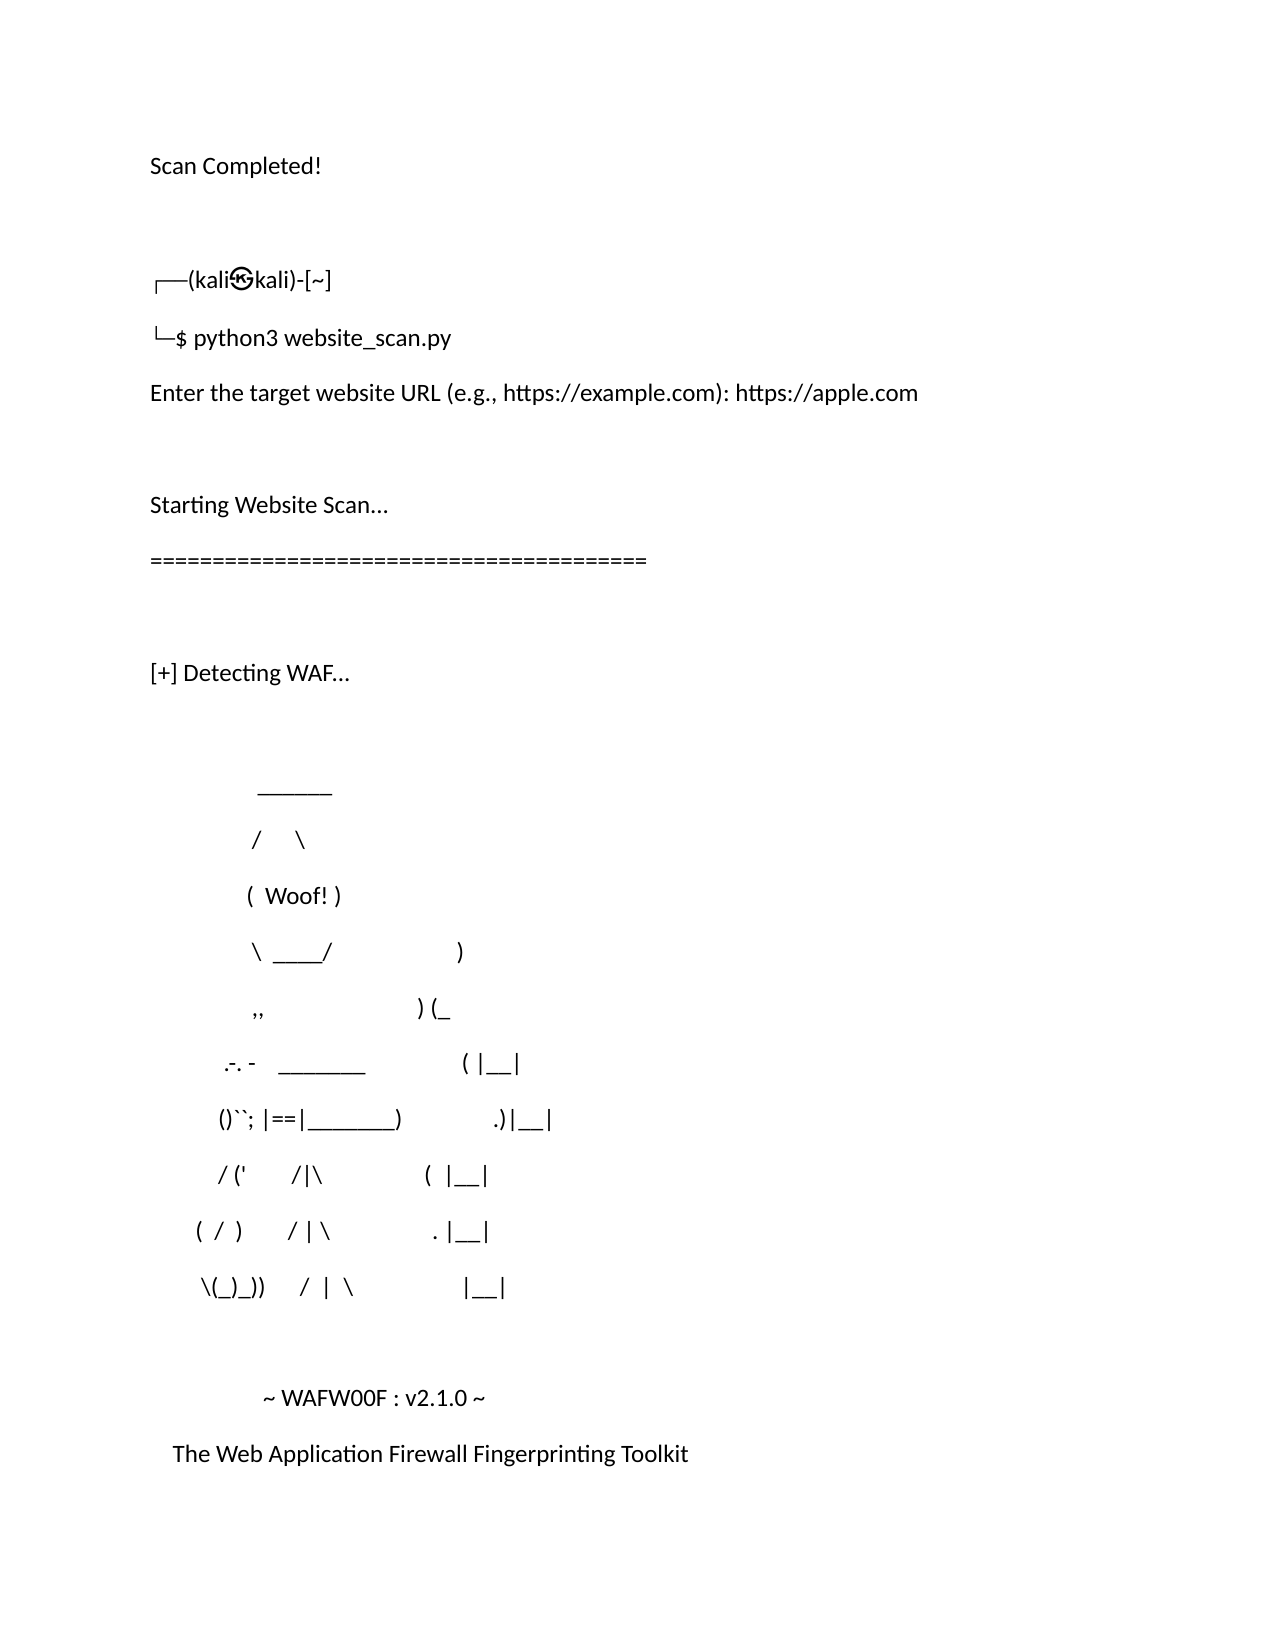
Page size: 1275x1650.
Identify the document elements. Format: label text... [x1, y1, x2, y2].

text ┌──(kali㉿kali)-[~] [150, 262, 1125, 296]
text ______ [150, 768, 1125, 799]
text [+] Detecting WAF... [150, 657, 1125, 687]
text Starting Website Scan... [150, 489, 1125, 520]
text ~ WAFW00F : v2.1.0 ~ [150, 1382, 1125, 1413]
text \(_)_)) / | \ |__| [150, 1271, 1125, 1301]
text ======================================== [150, 545, 1125, 576]
text └─$ python3 website_scan.py [150, 322, 1125, 352]
text ()``; |==|_______) .)|__| [150, 1103, 1125, 1134]
text Enter the target website URL (e.g., https://example.com): https://apple.com [150, 377, 1125, 408]
text The Web Application Firewall Fingerprinting Toolkit [150, 1438, 1125, 1469]
text .-. - _______ ( |__| [150, 1047, 1125, 1078]
text \ ____/ ) [150, 936, 1125, 966]
text / \ [150, 824, 1125, 855]
text ,, ) (_ [150, 992, 1125, 1022]
text ( Woof! ) [150, 880, 1125, 911]
text / (' /|\ ( |__| [150, 1159, 1125, 1190]
text Scan Completed! [150, 150, 1125, 181]
text ( / ) / | \ . |__| [150, 1215, 1125, 1246]
